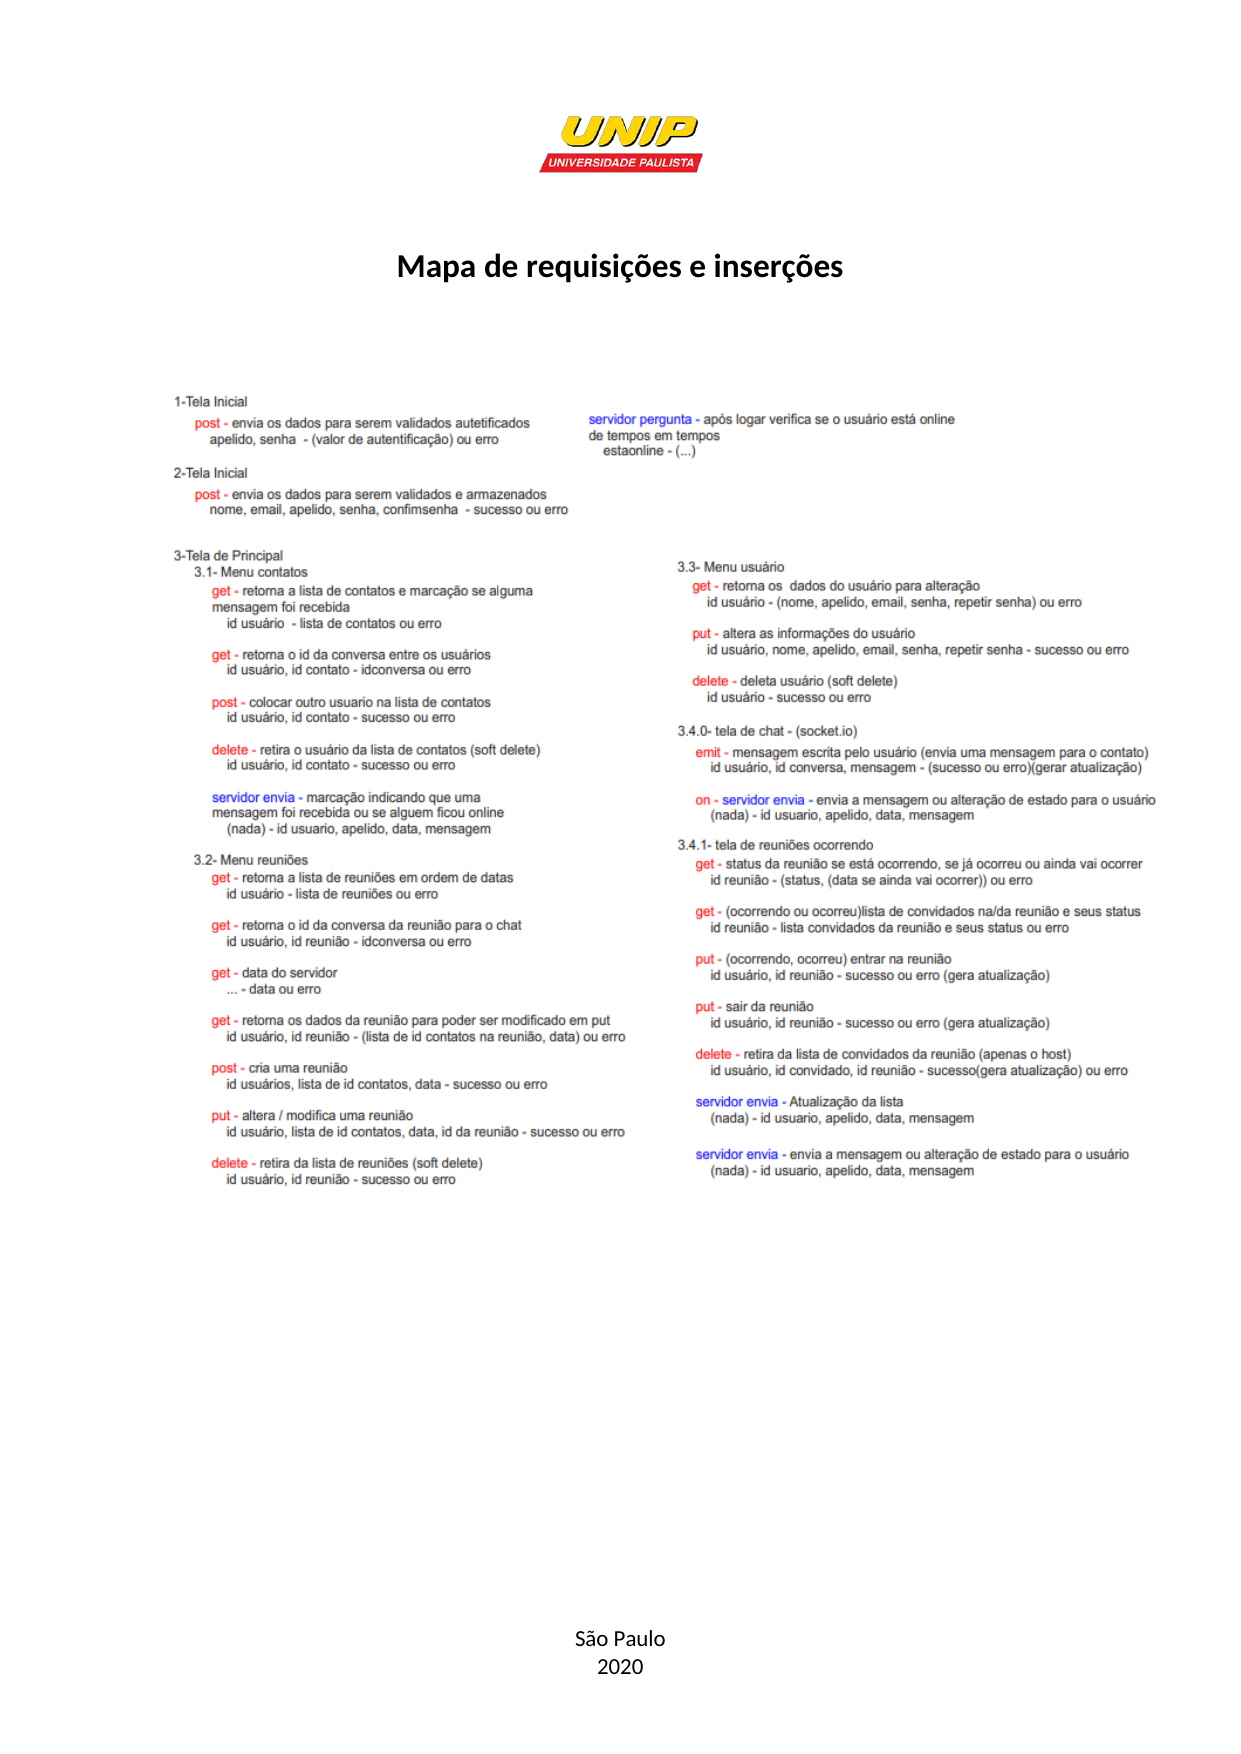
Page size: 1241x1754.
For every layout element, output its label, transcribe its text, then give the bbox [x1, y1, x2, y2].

picture [147, 384, 1167, 1218]
picture [527, 73, 714, 214]
text Mapa de requisições e inserções [148, 245, 1092, 286]
